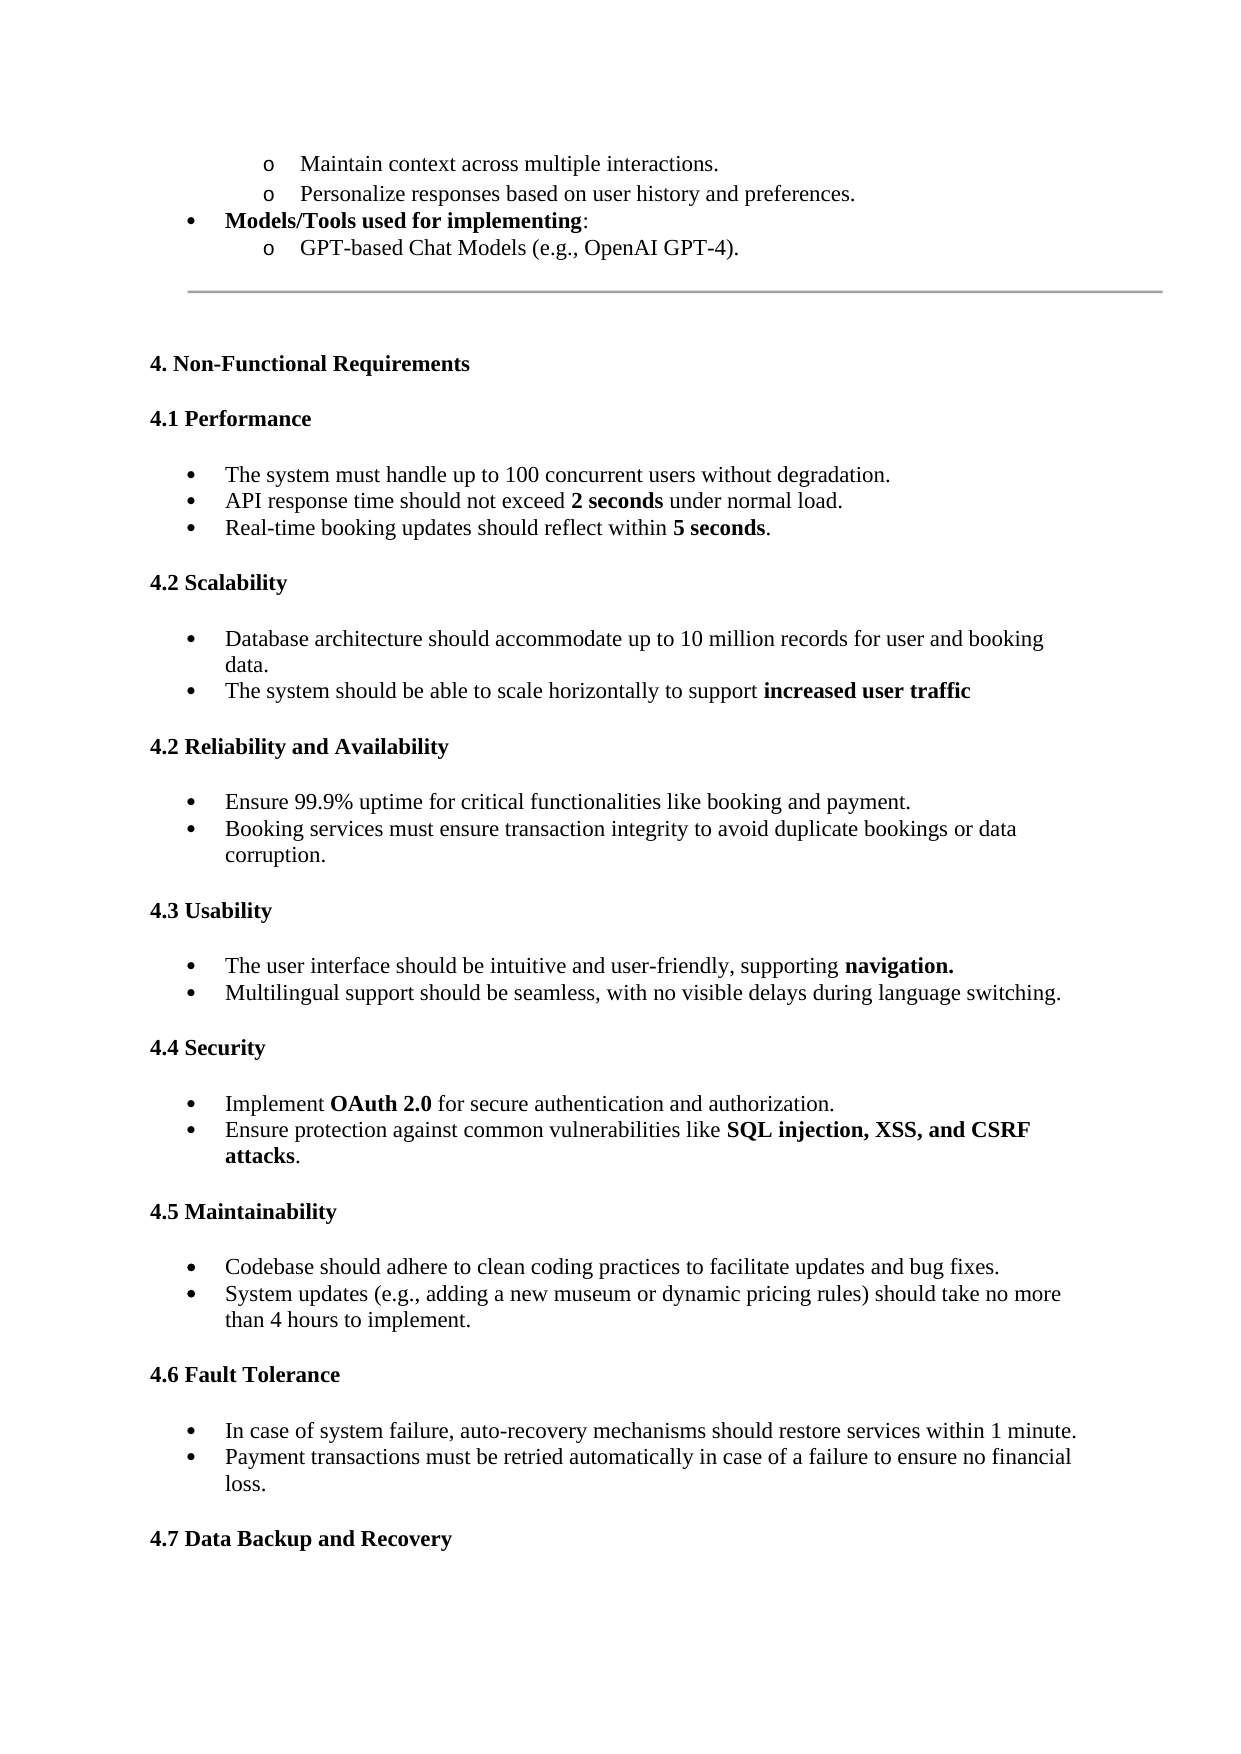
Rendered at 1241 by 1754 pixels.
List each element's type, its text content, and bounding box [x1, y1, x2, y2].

list Ensure 99.9% uptime for critical functionalities like booking and payment. [187, 788, 1090, 815]
list Database architecture should accommodate up to 10 million records for user and booking data. [187, 625, 1090, 677]
list Real-time booking updates should reflect within 5 seconds. [187, 514, 1090, 540]
text 4.6 Fault Tolerance [150, 1362, 1090, 1388]
text 4.4 Security [150, 1034, 1090, 1060]
list Models/Tools used for implementing: [187, 207, 1090, 234]
list The system must handle up to 100 concurrent users without degradation. [187, 461, 1090, 487]
list Multilingual support should be seamless, with no visible delays during language switching. [187, 978, 1090, 1005]
text 4.2 Scalability [150, 569, 1090, 596]
list Booking services must ensure transaction integrity to avoid duplicate bookings or data corruption. [187, 815, 1090, 867]
list Maintain context across multiple interactions. [262, 150, 1090, 178]
list In case of system failure, auto-recovery mechanisms should restore services within 1 minute. [187, 1417, 1090, 1443]
list The user interface should be intuitive and user-friendly, supporting navigation. [187, 952, 1090, 978]
list Ensure protection against common vulnerabilities like SQL injection, XSS, and CSRF attacks. [187, 1116, 1090, 1169]
text 4.3 Usability [150, 897, 1090, 923]
text 4.7 Data Backup and Recovery [150, 1525, 1090, 1552]
text 4.1 Performance [150, 405, 1090, 432]
list Codebase should adhere to clean coding practices to facilitate updates and bug fixes. [187, 1253, 1090, 1280]
list GPT-based Chat Models (e.g., OpenAI GPT-4). [262, 234, 1090, 261]
list API response time should not exceed 2 seconds under normal load. [187, 487, 1090, 514]
list System updates (e.g., adding a new museum or dynamic pricing rules) should take no more than 4 hours to implement. [187, 1280, 1090, 1332]
text 4.2 Reliability and Availability [150, 733, 1090, 759]
list The system should be able to scale horizontally to support increased user traffic [187, 677, 1090, 704]
list Personalize responses based on user history and preferences. [262, 180, 1090, 207]
list Implement OAuth 2.0 for secure authentication and authorization. [187, 1089, 1090, 1116]
text 4.5 Maintainability [150, 1198, 1090, 1224]
text 4. Non-Functional Requirements [150, 350, 1090, 376]
list Payment transactions must be retried automatically in case of a failure to ensure no financial loss. [187, 1443, 1090, 1496]
